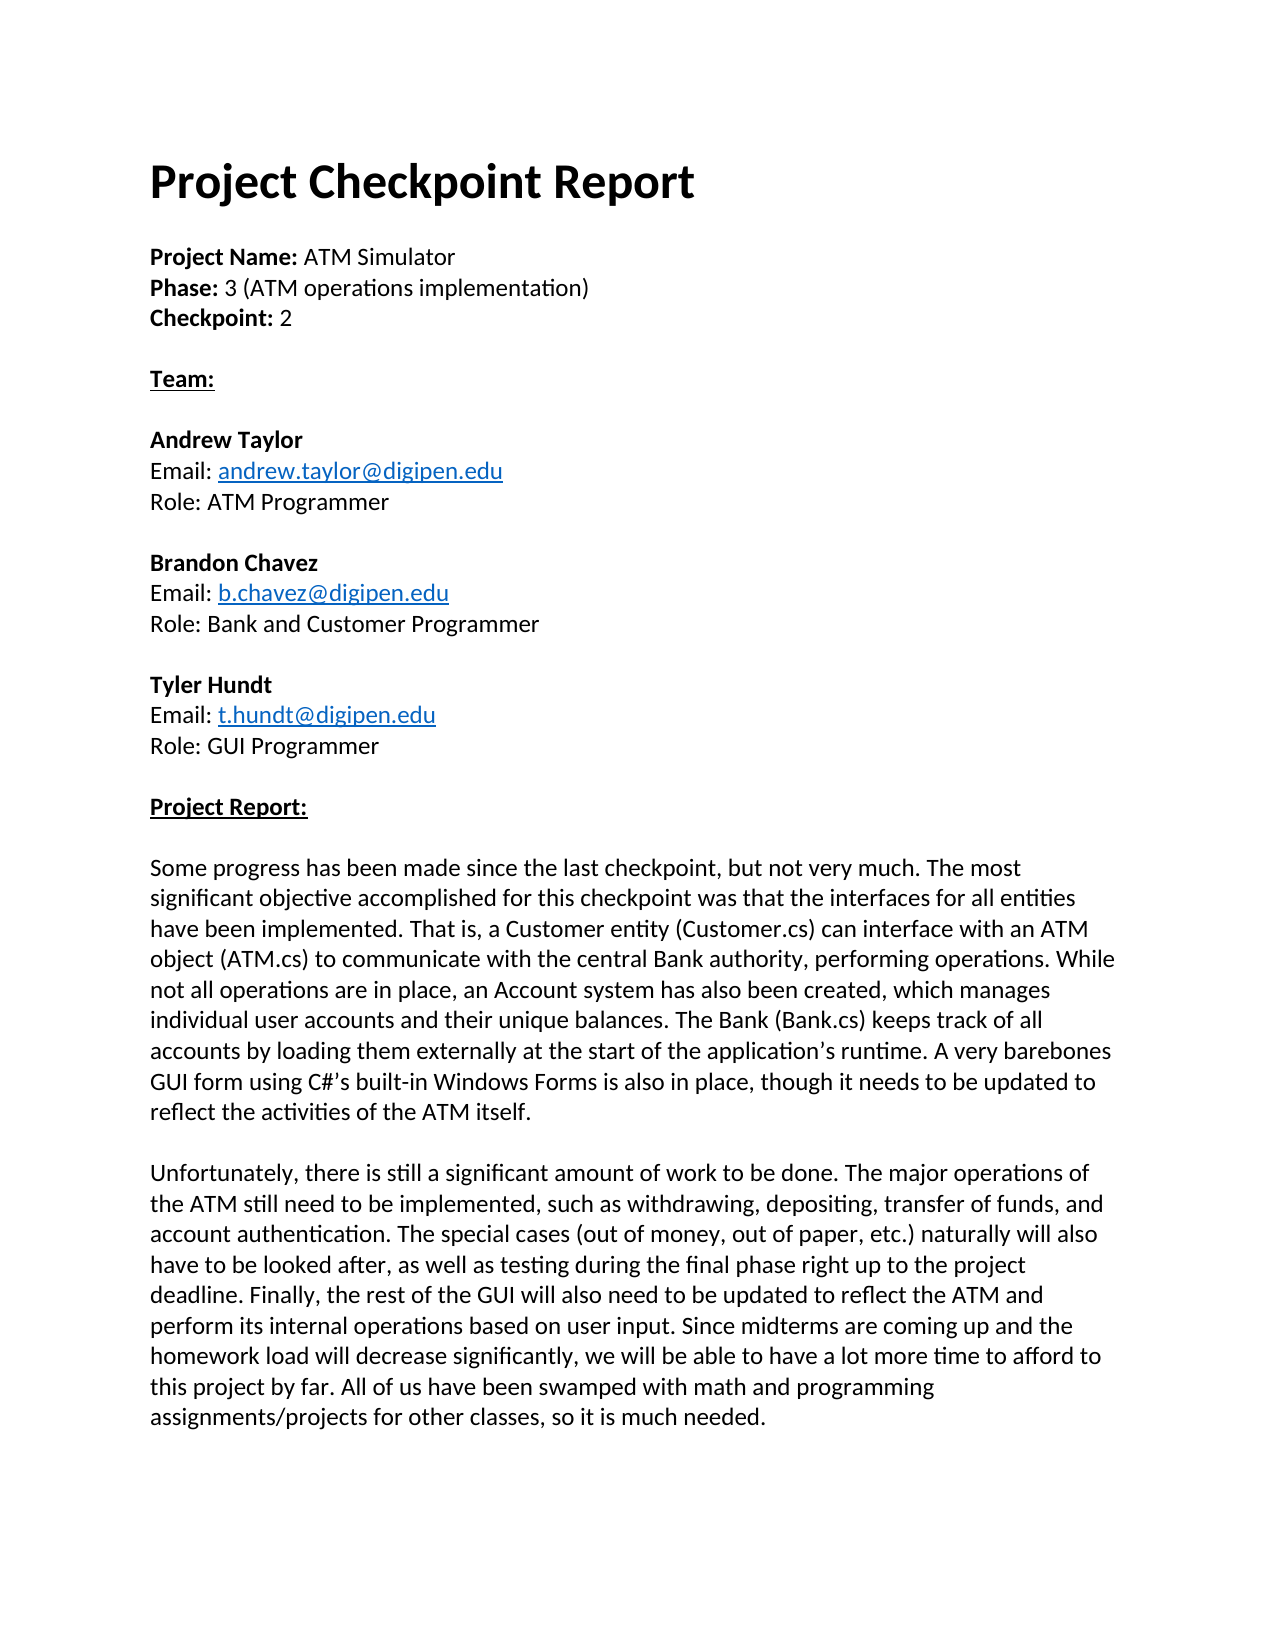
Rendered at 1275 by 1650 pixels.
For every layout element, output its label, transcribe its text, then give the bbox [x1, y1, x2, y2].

text Tyler Hundt [150, 669, 1125, 699]
text Email: andrew.taylor@digipen.edu [150, 455, 1125, 486]
text Team: [150, 364, 1125, 394]
text Checkpoint: 2 [150, 303, 1125, 333]
text Project Name: ATM Simulator [150, 242, 1125, 272]
text Unfortunately, there is still a significant amount of work to be done. The major operations of the ATM still need to be implemented, such as withdrawing, depositing, transfer of funds, and account authentication. The special cases (out of money, out of paper, etc.) naturally will also have to be looked after, as well as testing during the final phase right up to the project deadline. Finally, the rest of the GUI will also need to be updated to reflect the ATM and perform its internal operations based on user input. Since midterms are coming up and the homework load will decrease significantly, we will be able to have a lot more time to afford to this project by far. All of us have been swamped with math and programming assignments/projects for other classes, so it is much needed. [150, 1157, 1125, 1432]
text Andrew Taylor [150, 425, 1125, 455]
text Role: ATM Programmer [150, 486, 1125, 516]
text Brandon Chavez [150, 547, 1125, 577]
text Some progress has been made since the last checkpoint, but not very much. The most significant objective accomplished for this checkpoint was that the interfaces for all entities have been implemented. That is, a Customer entity (Customer.cs) can interface with an ATM object (ATM.cs) to communicate with the central Bank authority, performing operations. While not all operations are in place, an Account system has also been created, which manages individual user accounts and their unique balances. The Bank (Bank.cs) keeps track of all accounts by loading them externally at the start of the application’s runtime. A very barebones GUI form using C#’s built-in Windows Forms is also in place, though it needs to be updated to reflect the activities of the ATM itself. [150, 852, 1125, 1127]
text Role: Bank and Customer Programmer [150, 608, 1125, 638]
text Role: GUI Programmer [150, 730, 1125, 760]
text Project Report: [150, 791, 1125, 821]
text Email: b.chavez@digipen.edu [150, 577, 1125, 608]
text Project Checkpoint Report [150, 150, 1125, 211]
text Email: t.hundt@digipen.edu [150, 699, 1125, 730]
text Phase: 3 (ATM operations implementation) [150, 272, 1125, 303]
